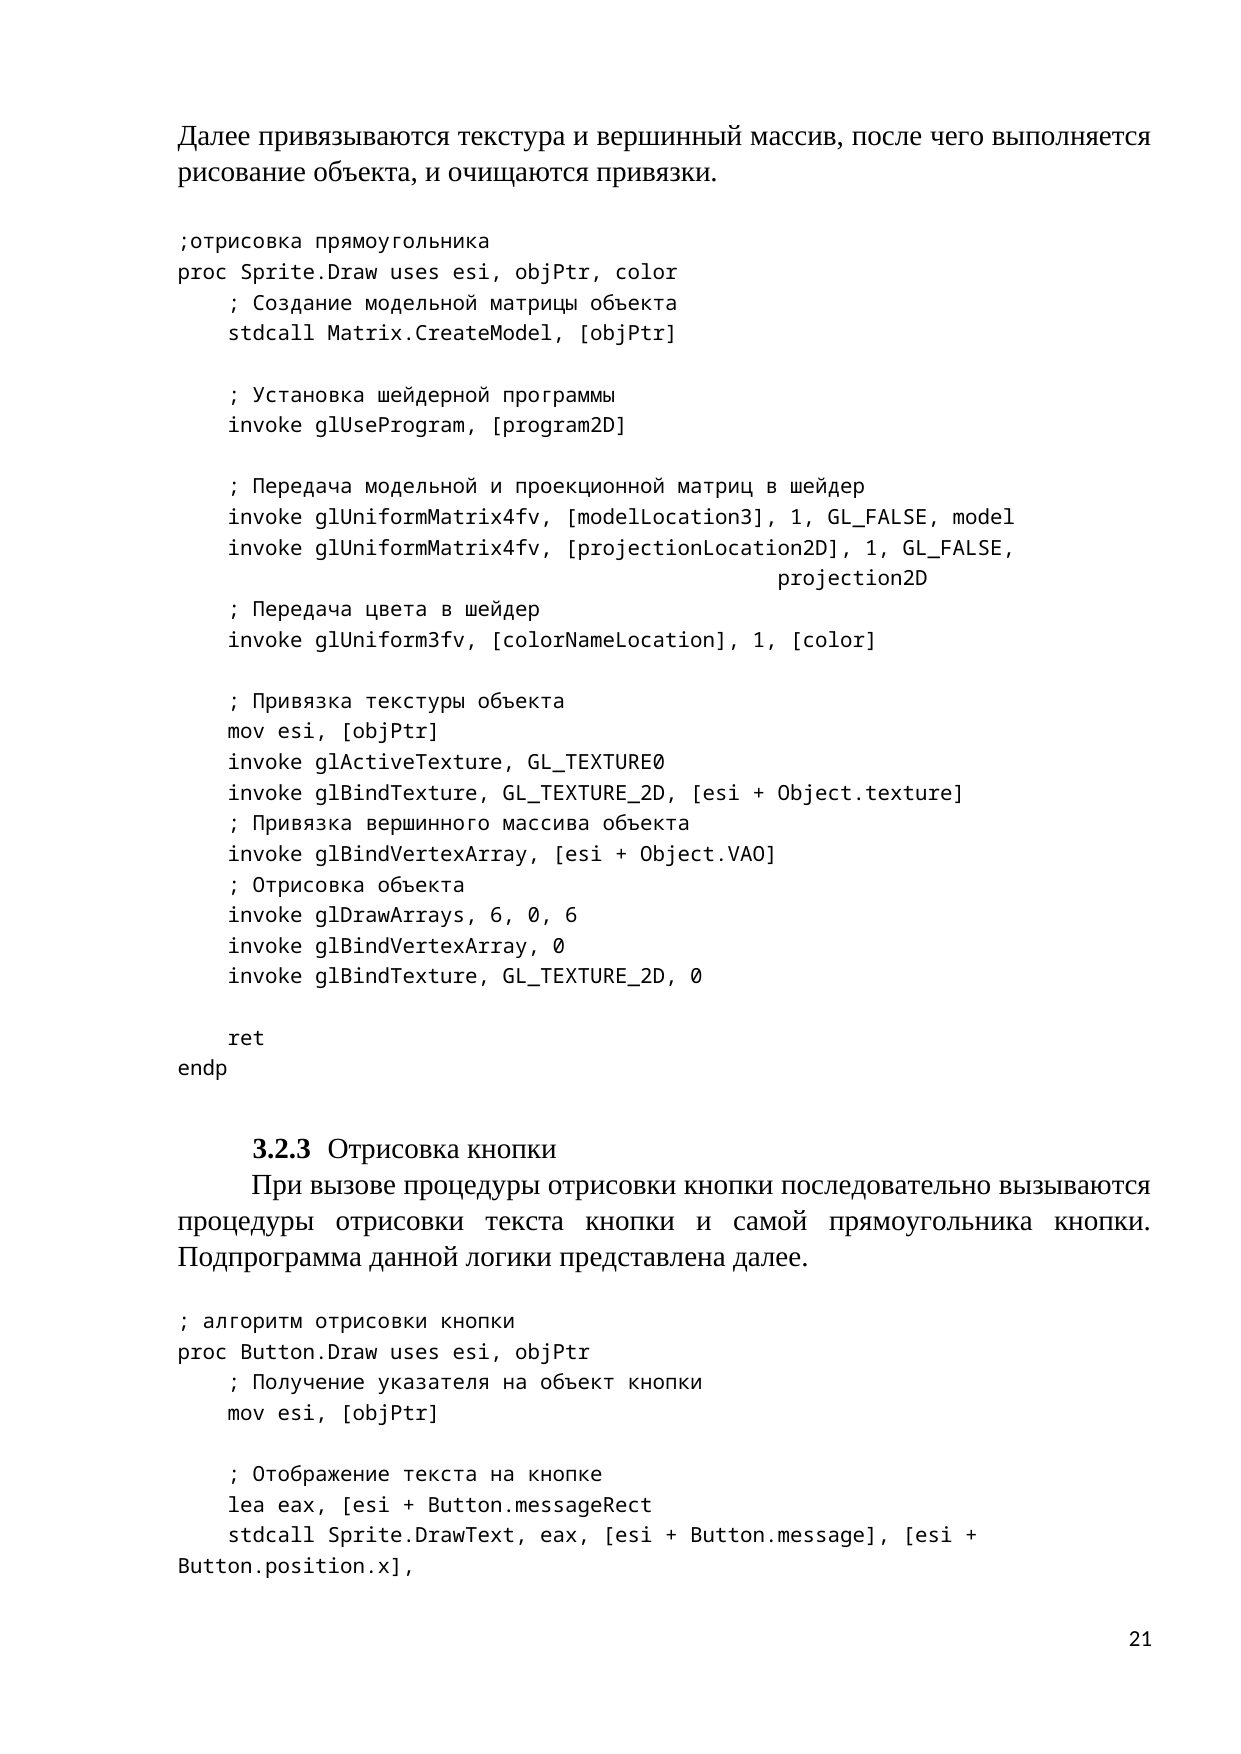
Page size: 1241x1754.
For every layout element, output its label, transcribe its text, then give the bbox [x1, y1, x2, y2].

text invoke glUniformMatrix4fv, [modelLocation3], 1, GL_FALSE, model [177, 502, 1152, 531]
text invoke glUniformMatrix4fv, [projectionLocation2D], 1, GL_FALSE, [177, 533, 1152, 561]
text invoke glDrawArrays, 6, 0, 6 [177, 900, 1152, 929]
text invoke glBindVertexArray, 0 [177, 931, 1152, 959]
subtitle Отрисовка кнопки [252, 1131, 1152, 1164]
text invoke glBindVertexArray, [esi + Object.VAO] [177, 839, 1152, 868]
text endp [177, 1053, 1152, 1082]
text ; Передача модельной и проекционной матриц в шейдер [177, 472, 1152, 500]
text invoke glActiveTexture, GL_TEXTURE0 [177, 747, 1152, 776]
text ; Отображение текста на кнопке [177, 1459, 1152, 1488]
text mov esi, [objPtr] [177, 717, 1152, 745]
text stdcall Sprite.DrawText, eax, [esi + Button.message], [esi + Button.position.x], [177, 1521, 1152, 1580]
text ; Установка шейдерной программы [177, 380, 1152, 408]
text ; алгоритм отрисовки кнопки [177, 1306, 1152, 1335]
text ; Привязка текстуры объекта [177, 686, 1152, 714]
text ;отрисовка прямоугольника [177, 227, 1152, 255]
text ; Привязка вершинного массива объекта [177, 808, 1152, 837]
text ; Получение указателя на объект кнопки [177, 1367, 1152, 1396]
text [177, 118, 1152, 188]
text projection2D [777, 563, 1152, 592]
text При вызове процедуры отрисовки кнопки последовательно вызываются процедуры отрисовки текста кнопки и самой прямоугольника кнопки. Подпрограмма данной логики представлена далее. [177, 1167, 1152, 1273]
text invoke glUniform3fv, [colorNameLocation], 1, [color] [177, 625, 1152, 653]
text proc Sprite.Draw uses esi, objPtr, color [177, 257, 1152, 286]
text invoke glUseProgram, [program2D] [177, 410, 1152, 439]
text stdcall Matrix.CreateModel, [objPtr] [177, 318, 1152, 347]
text ; Отрисовка объекта [177, 870, 1152, 898]
text invoke glBindTexture, GL_TEXTURE_2D, [esi + Object.texture] [177, 778, 1152, 806]
text lea eax, [esi + Button.messageRect [177, 1490, 1152, 1518]
text ret [177, 1023, 1152, 1051]
text invoke glBindTexture, GL_TEXTURE_2D, 0 [177, 962, 1152, 990]
text ; Передача цвета в шейдер [177, 594, 1152, 623]
text mov esi, [objPtr] [177, 1398, 1152, 1427]
text ; Создание модельной матрицы объекта [177, 288, 1152, 316]
text proc Button.Draw uses esi, objPtr [177, 1337, 1152, 1365]
